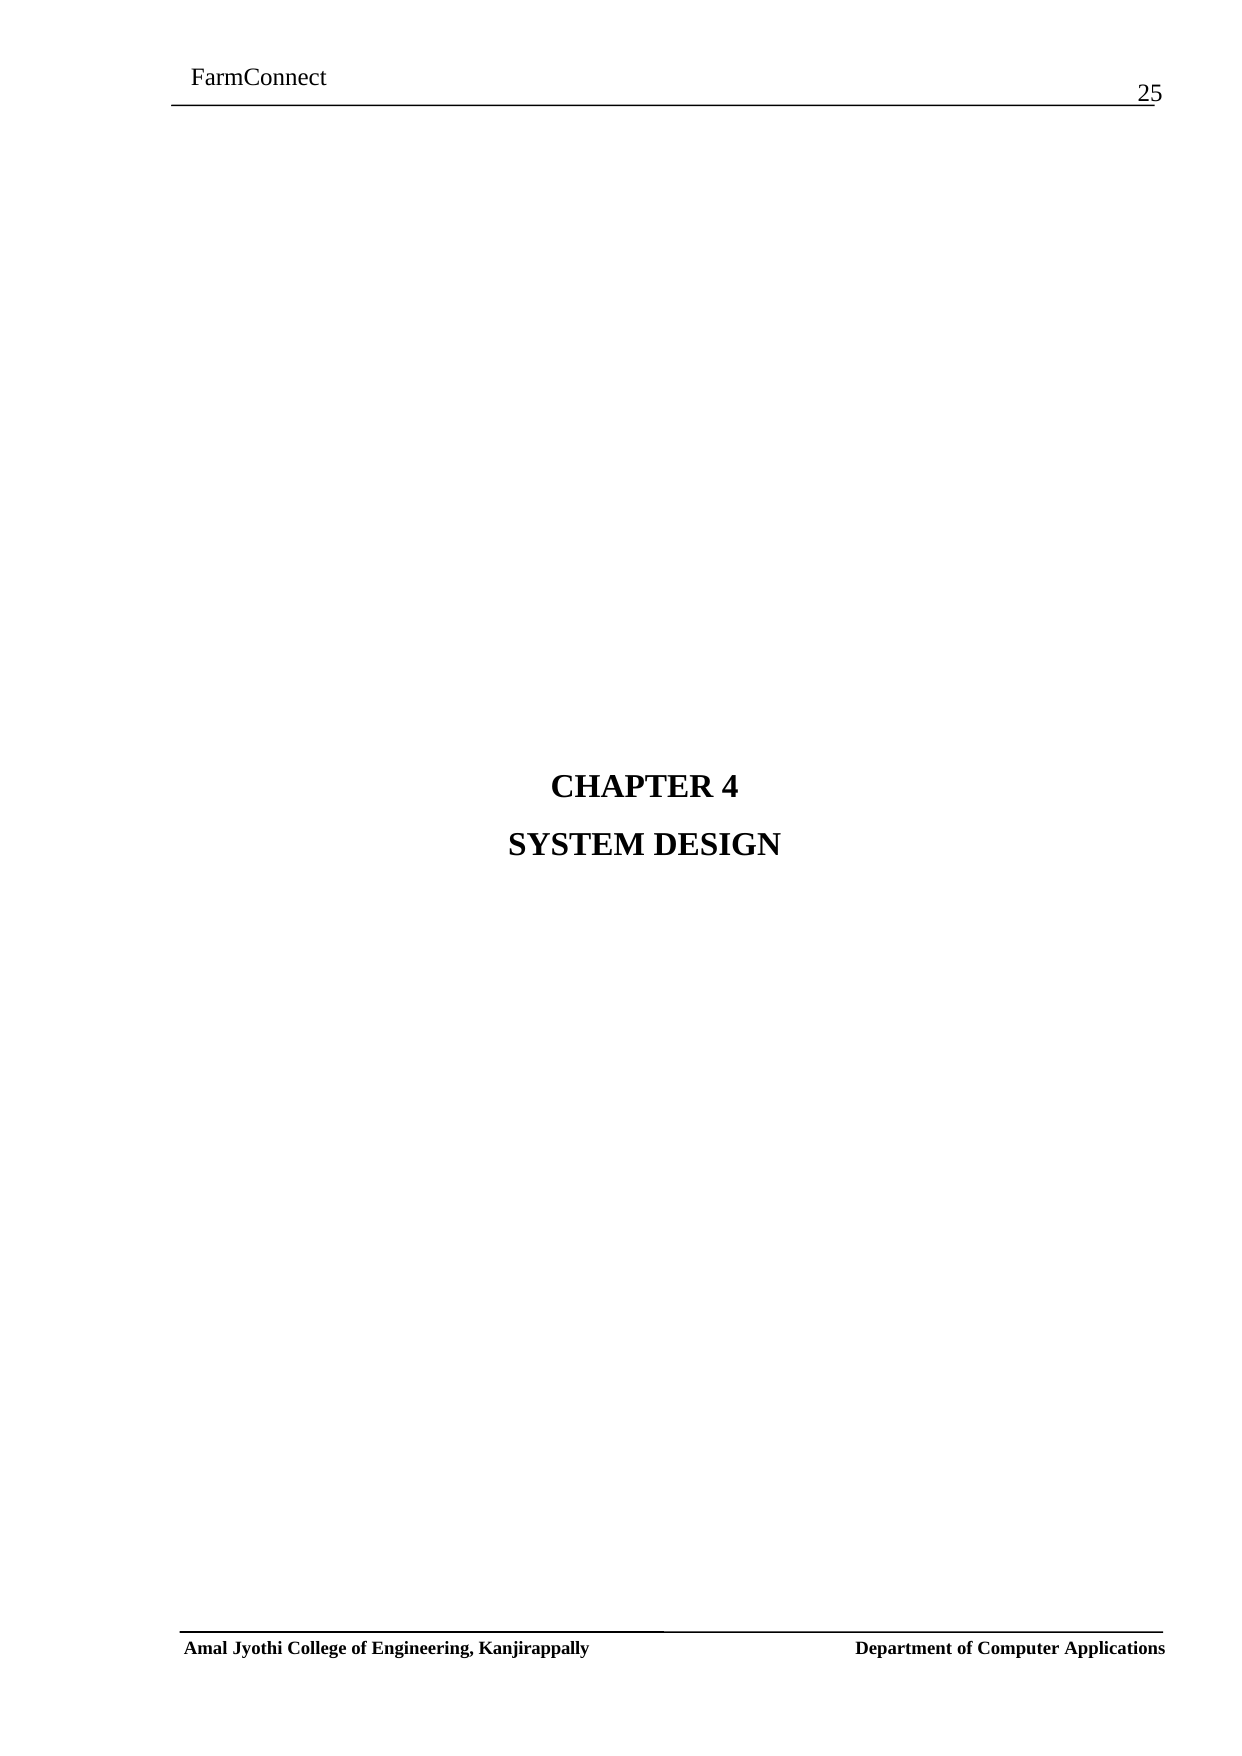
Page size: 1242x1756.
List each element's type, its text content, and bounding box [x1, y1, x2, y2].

subtitle SYSTEM DESIGN [133, 824, 1153, 863]
subtitle CHAPTER 4 [133, 767, 1153, 805]
